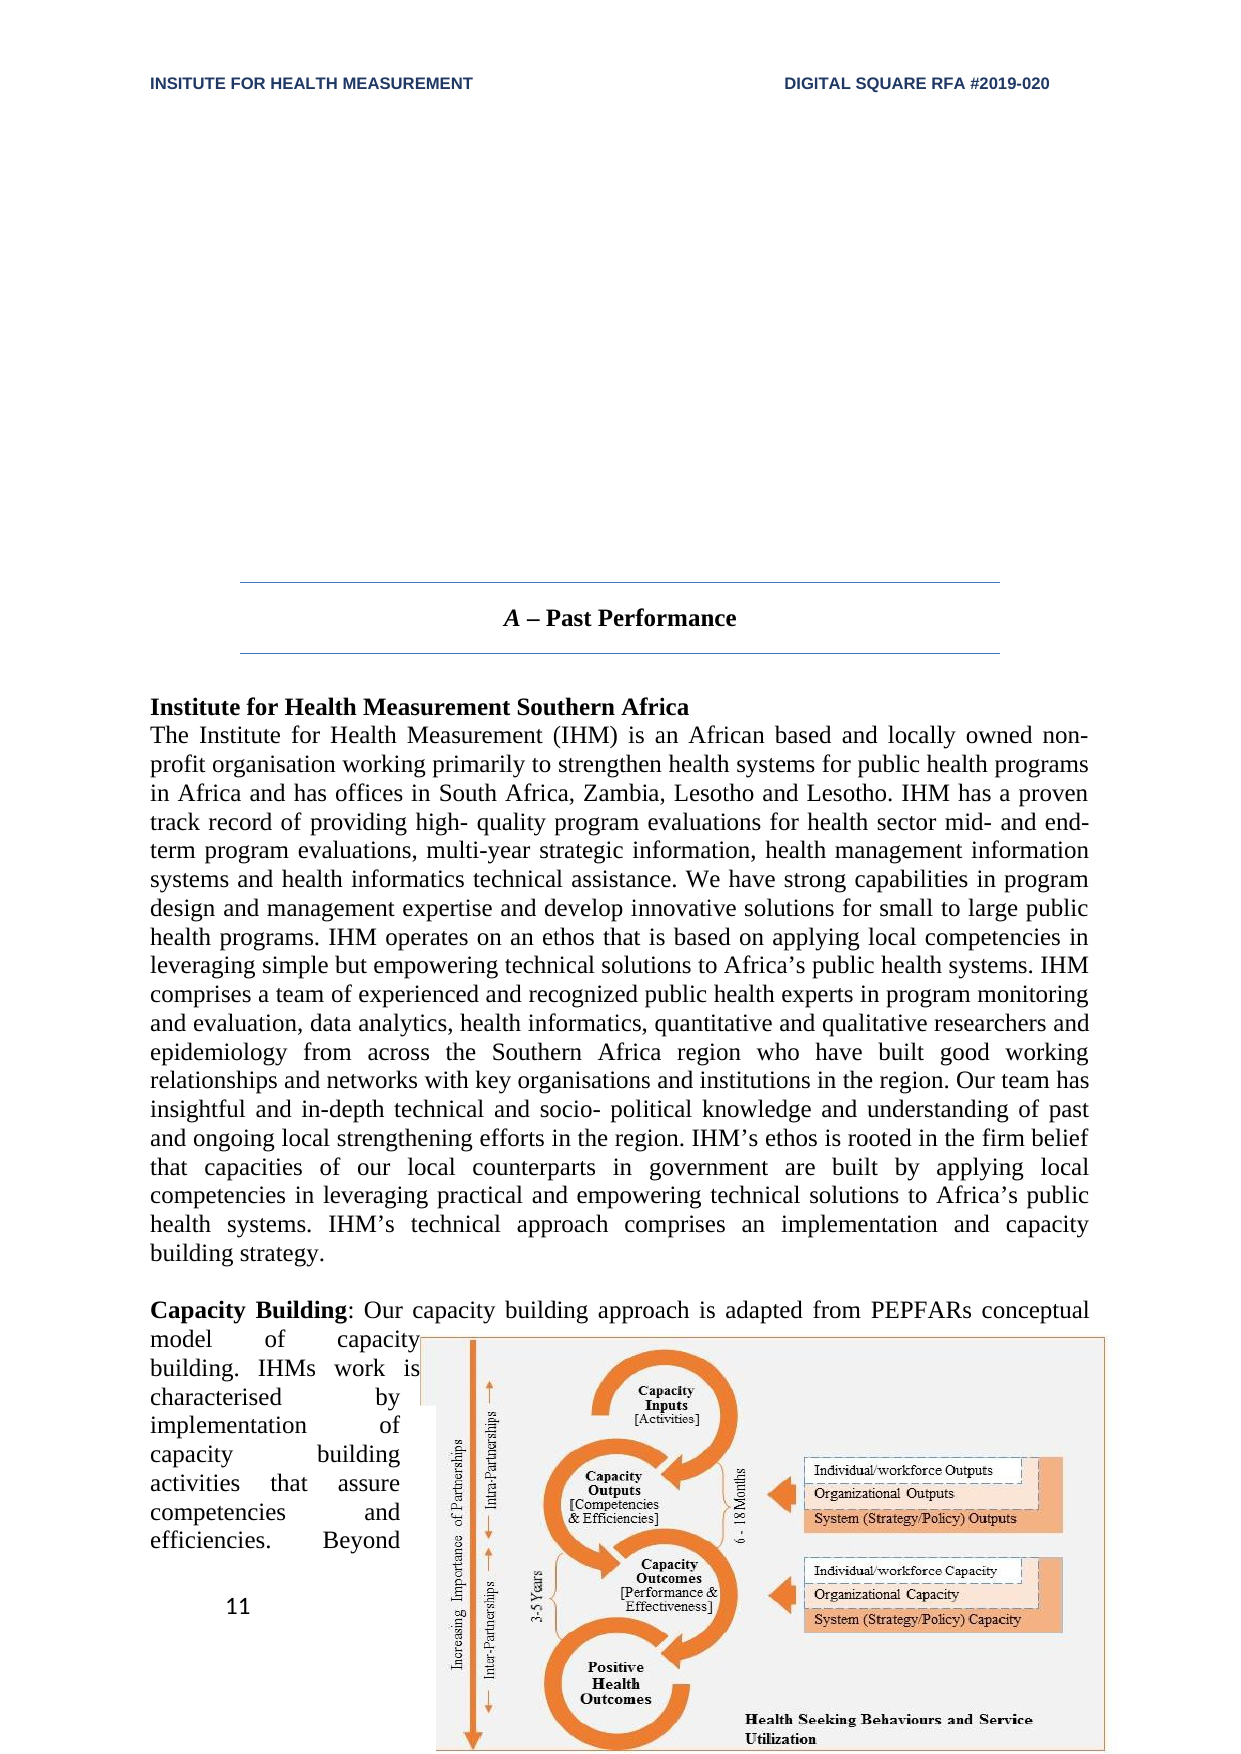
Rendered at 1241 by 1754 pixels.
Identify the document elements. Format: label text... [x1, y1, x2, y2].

text The Institute for Health Measurement (IHM) is an African based and locally owned non-profit organisation working primarily to strengthen health systems for public health programs in Africa and has offices in South Africa, Zambia, Lesotho and Lesotho. IHM has a proven track record of providing high- quality program evaluations for health sector mid- and end-term program evaluations, multi-year strategic information, health management information systems and health informatics technical assistance. We have strong capabilities in program design and management expertise and develop innovative solutions for small to large public health programs. IHM operates on an ethos that is based on applying local competencies in leveraging simple but empowering technical solutions to Africa’s public health systems. IHM comprises a team of experienced and recognized public health experts in program monitoring and evaluation, data analytics, health informatics, quantitative and qualitative researchers and epidemiology from across the Southern Africa region who have built good working relationships and networks with key organisations and institutions in the region. Our team has insightful and in-depth technical and socio- political knowledge and understanding of past and ongoing local strengthening efforts in the region. IHM’s ethos is rooted in the firm belief that capacities of our local counterparts in government are built by applying local competencies in leveraging practical and empowering technical solutions to Africa’s public health systems. IHM’s technical approach comprises an implementation and capacity building strategy. [150, 720, 1090, 1267]
subtitle Institute for Health Measurement Southern Africa [150, 692, 1090, 720]
text A – Past Performance [240, 583, 1000, 653]
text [150, 1295, 1090, 1554]
picture [419, 1328, 1120, 1752]
